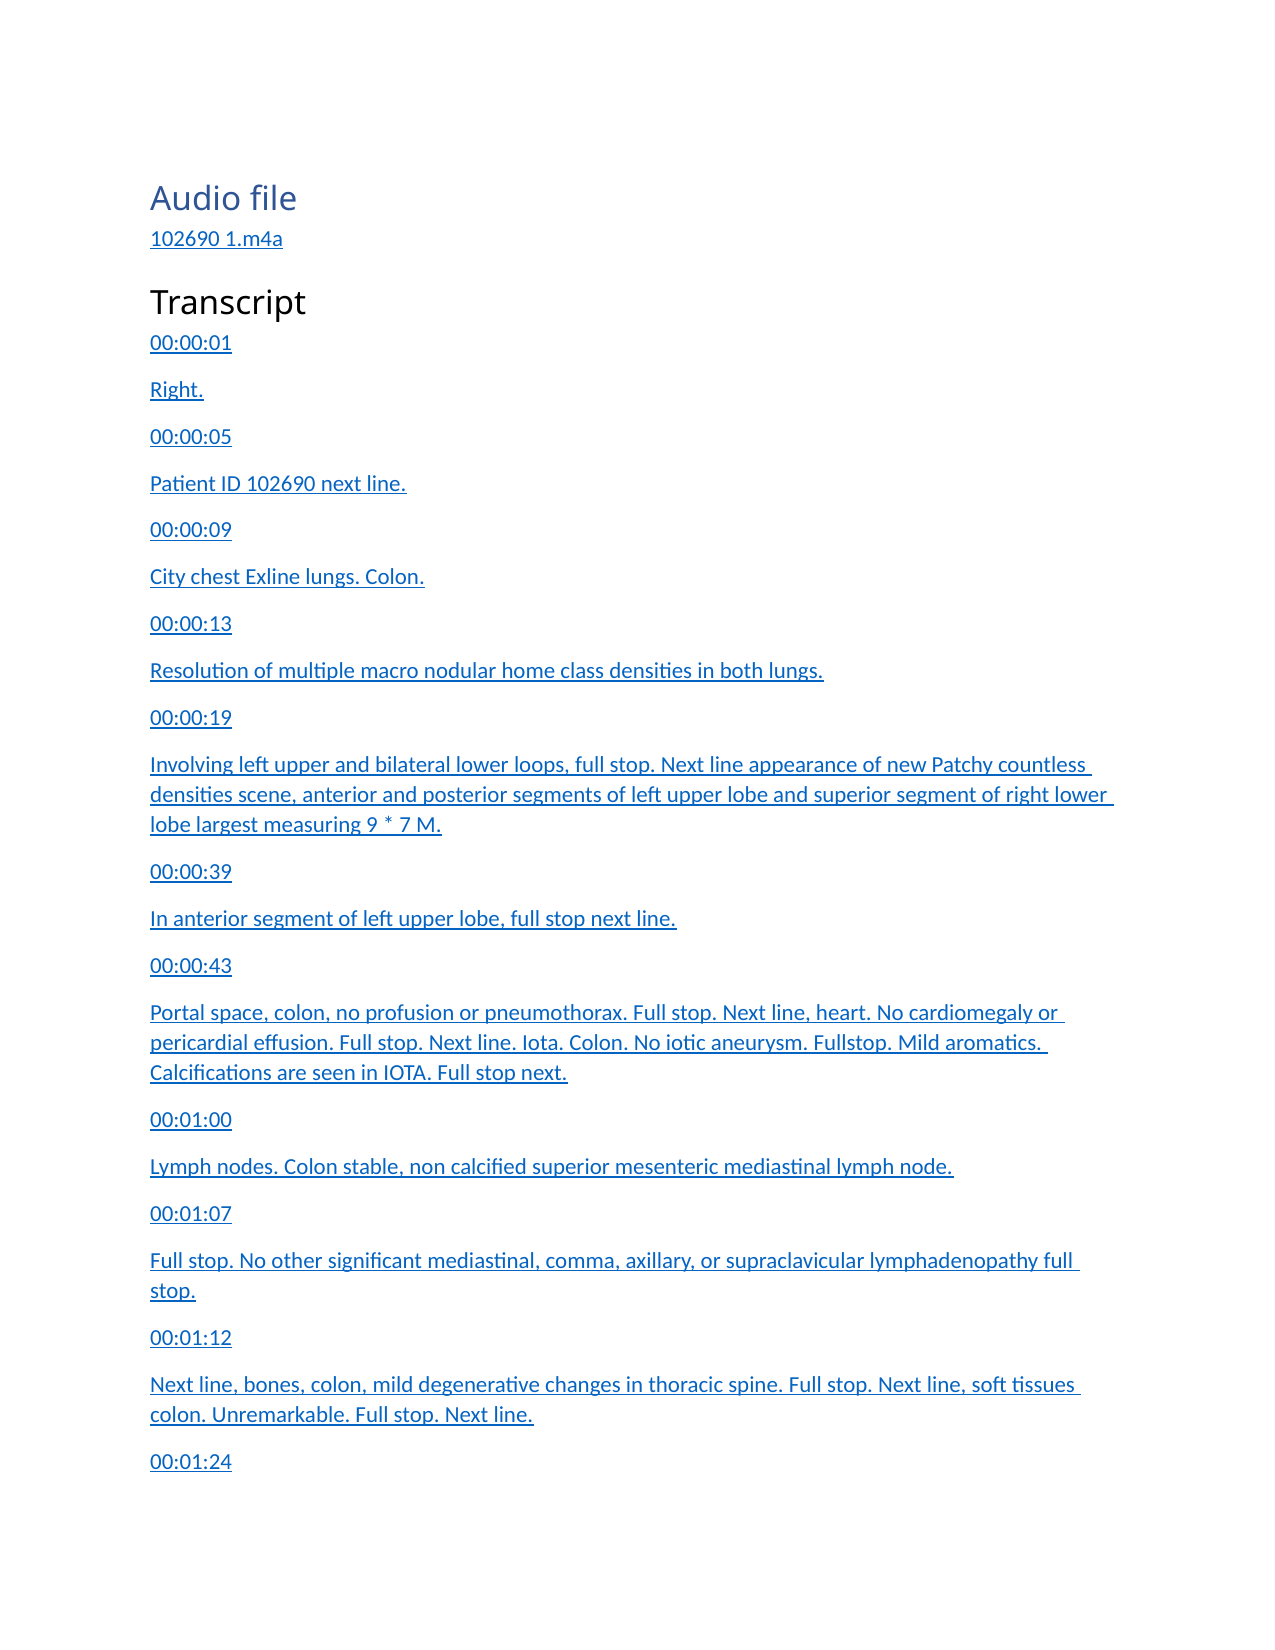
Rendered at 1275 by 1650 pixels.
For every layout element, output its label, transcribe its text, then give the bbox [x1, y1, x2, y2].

text 00:00:19 [150, 703, 1125, 731]
text 00:01:12 [150, 1323, 1125, 1351]
text 00:00:01 [150, 328, 1125, 356]
text Next line, bones, colon, mild degenerative changes in thoracic spine. Full stop. Next line, soft tissues colon. Unremarkable. Full stop. Next line. [150, 1370, 1125, 1428]
text 00:00:13 [150, 609, 1125, 637]
text 00:00:43 [150, 951, 1125, 979]
text 00:01:24 [150, 1447, 1125, 1475]
text Portal space, colon, no profusion or pneumothorax. Full stop. Next line, heart. No cardiomegaly or pericardial effusion. Full stop. Next line. Iota. Colon. No iotic aneurysm. Fullstop. Mild aromatics. Calcifications are seen in IOTA. Full stop next. [150, 998, 1125, 1086]
text In anterior segment of left upper lobe, full stop next line. [150, 904, 1125, 932]
text Patient ID 102690 next line. [150, 469, 1125, 497]
text City chest Exline lungs. Colon. [150, 562, 1125, 591]
subtitle Audio file [150, 175, 1125, 220]
text Involving left upper and bilateral lower loops, full stop. Next line appearance of new Patchy countless densities scene, anterior and posterior segments of left upper lobe and superior segment of right lower lobe largest measuring 9 * 7 M. [150, 750, 1125, 838]
text 00:00:39 [150, 857, 1125, 885]
text 00:01:07 [150, 1199, 1125, 1227]
subtitle Transcript [150, 279, 1125, 324]
text 102690 1.m4a [150, 224, 1125, 252]
text Full stop. No other significant mediastinal, comma, axillary, or supraclavicular lymphadenopathy full stop. [150, 1246, 1125, 1304]
text 00:01:00 [150, 1105, 1125, 1133]
text 00:00:05 [150, 422, 1125, 450]
text Lymph nodes. Colon stable, non calcified superior mesenteric mediastinal lymph node. [150, 1152, 1125, 1180]
text Resolution of multiple macro nodular home class densities in both lungs. [150, 656, 1125, 684]
text Right. [150, 375, 1125, 403]
text 00:00:09 [150, 516, 1125, 544]
